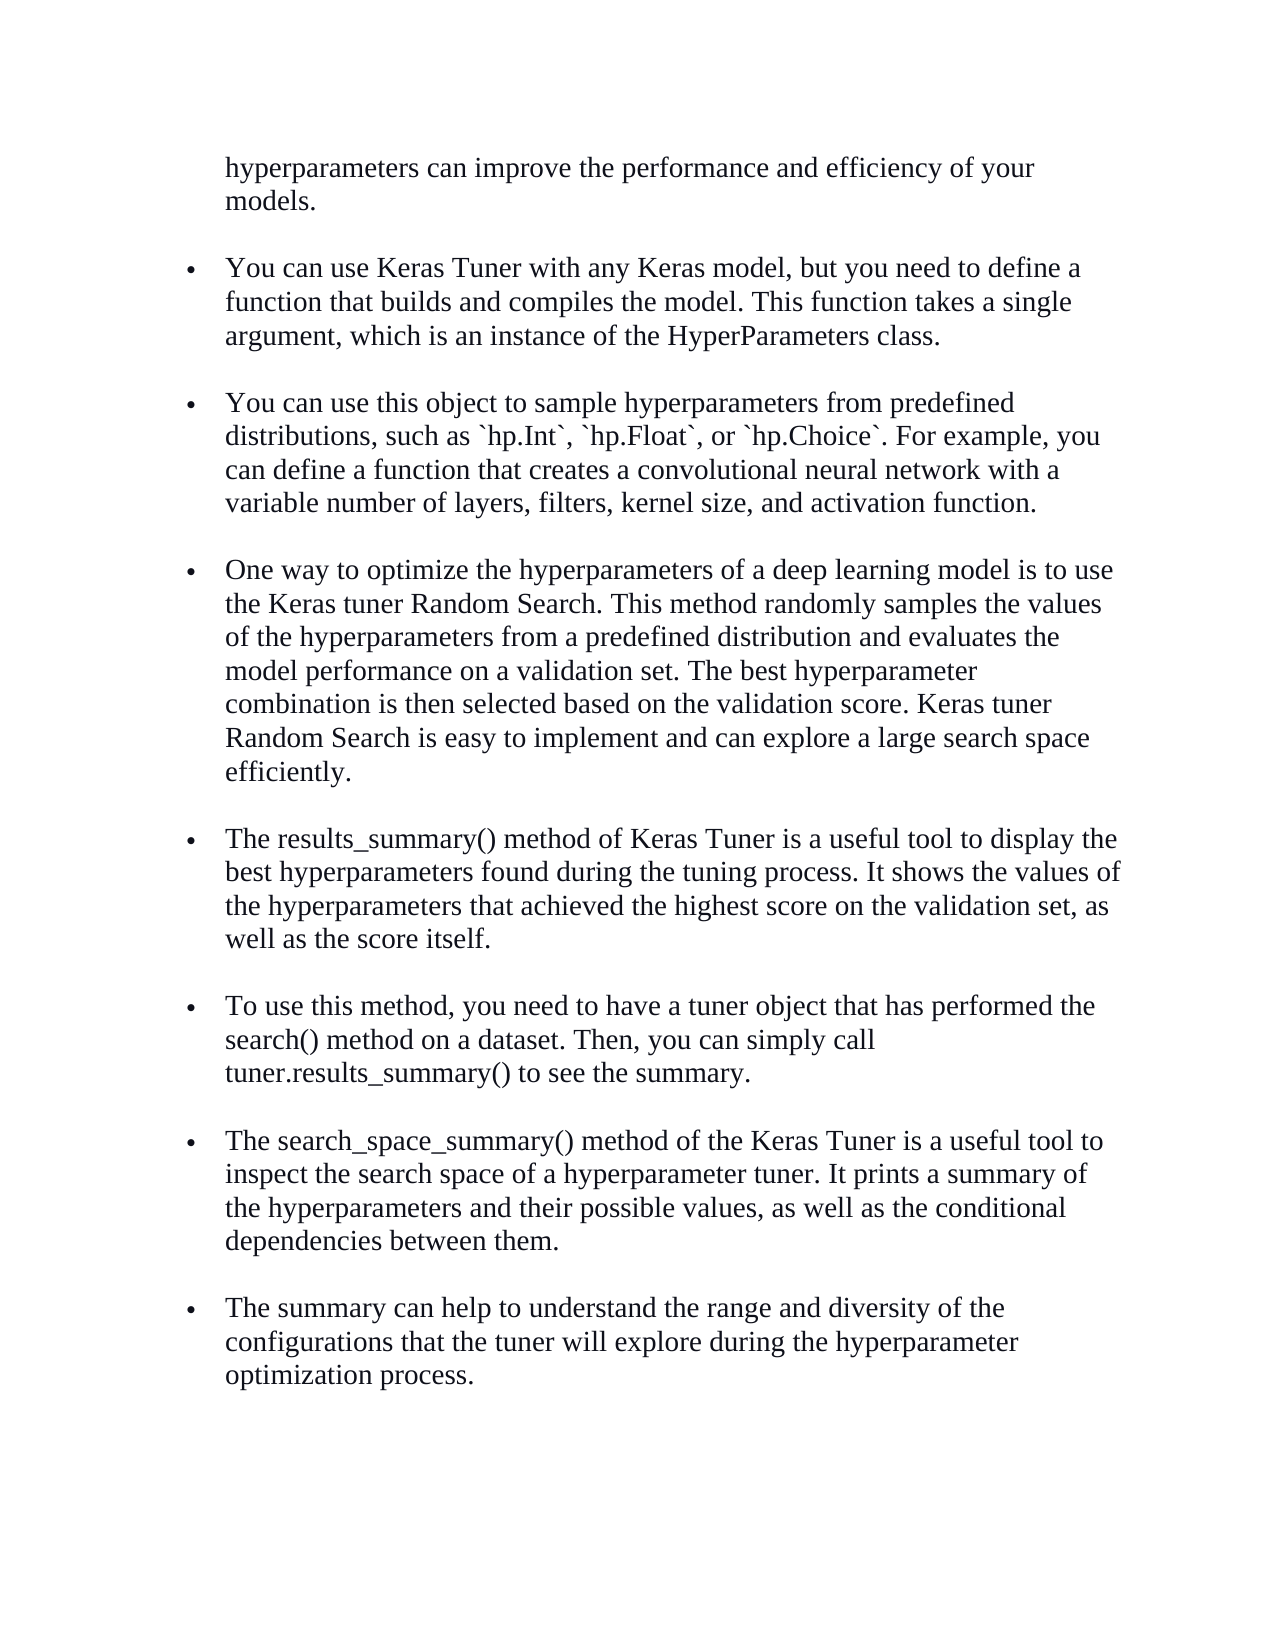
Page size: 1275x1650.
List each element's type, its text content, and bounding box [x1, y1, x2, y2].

list One way to optimize the hyperparameters of a deep learning model is to use the Keras tuner Random Search. This method randomly samples the values of the hyperparameters from a predefined distribution and evaluates the model performance on a validation set. The best hyperparameter combination is then selected based on the validation score. Keras tuner Random Search is easy to implement and can explore a large search space efficiently. [187, 552, 1125, 787]
list You can use this object to sample hyperparameters from predefined distributions, such as `hp.Int`, `hp.Float`, or `hp.Choice`. For example, you can define a function that creates a convolutional neural network with a variable number of layers, filters, kernel size, and activation function. [187, 385, 1125, 519]
list The results_summary() method of Keras Tuner is a useful tool to display the best hyperparameters found during the tuning process. It shows the values of the hyperparameters that achieved the highest score on the validation set, as well as the score itself. [187, 821, 1125, 955]
list The summary can help to understand the range and diversity of the configurations that the tuner will explore during the hyperparameter optimization process. [187, 1290, 1125, 1391]
list The search_space_summary() method of the Keras Tuner is a useful tool to inspect the search space of a hyperparameter tuner. It prints a summary of the hyperparameters and their possible values, as well as the conditional dependencies between them. [187, 1123, 1125, 1257]
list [187, 150, 1125, 217]
list You can use Keras Tuner with any Keras model, but you need to define a function that builds and compiles the model. This function takes a single argument, which is an instance of the HyperParameters class. [187, 251, 1125, 351]
list To use this method, you need to have a tuner object that has performed the search() method on a dataset. Then, you can simply call tuner.results_summary() to see the summary. [187, 988, 1125, 1089]
